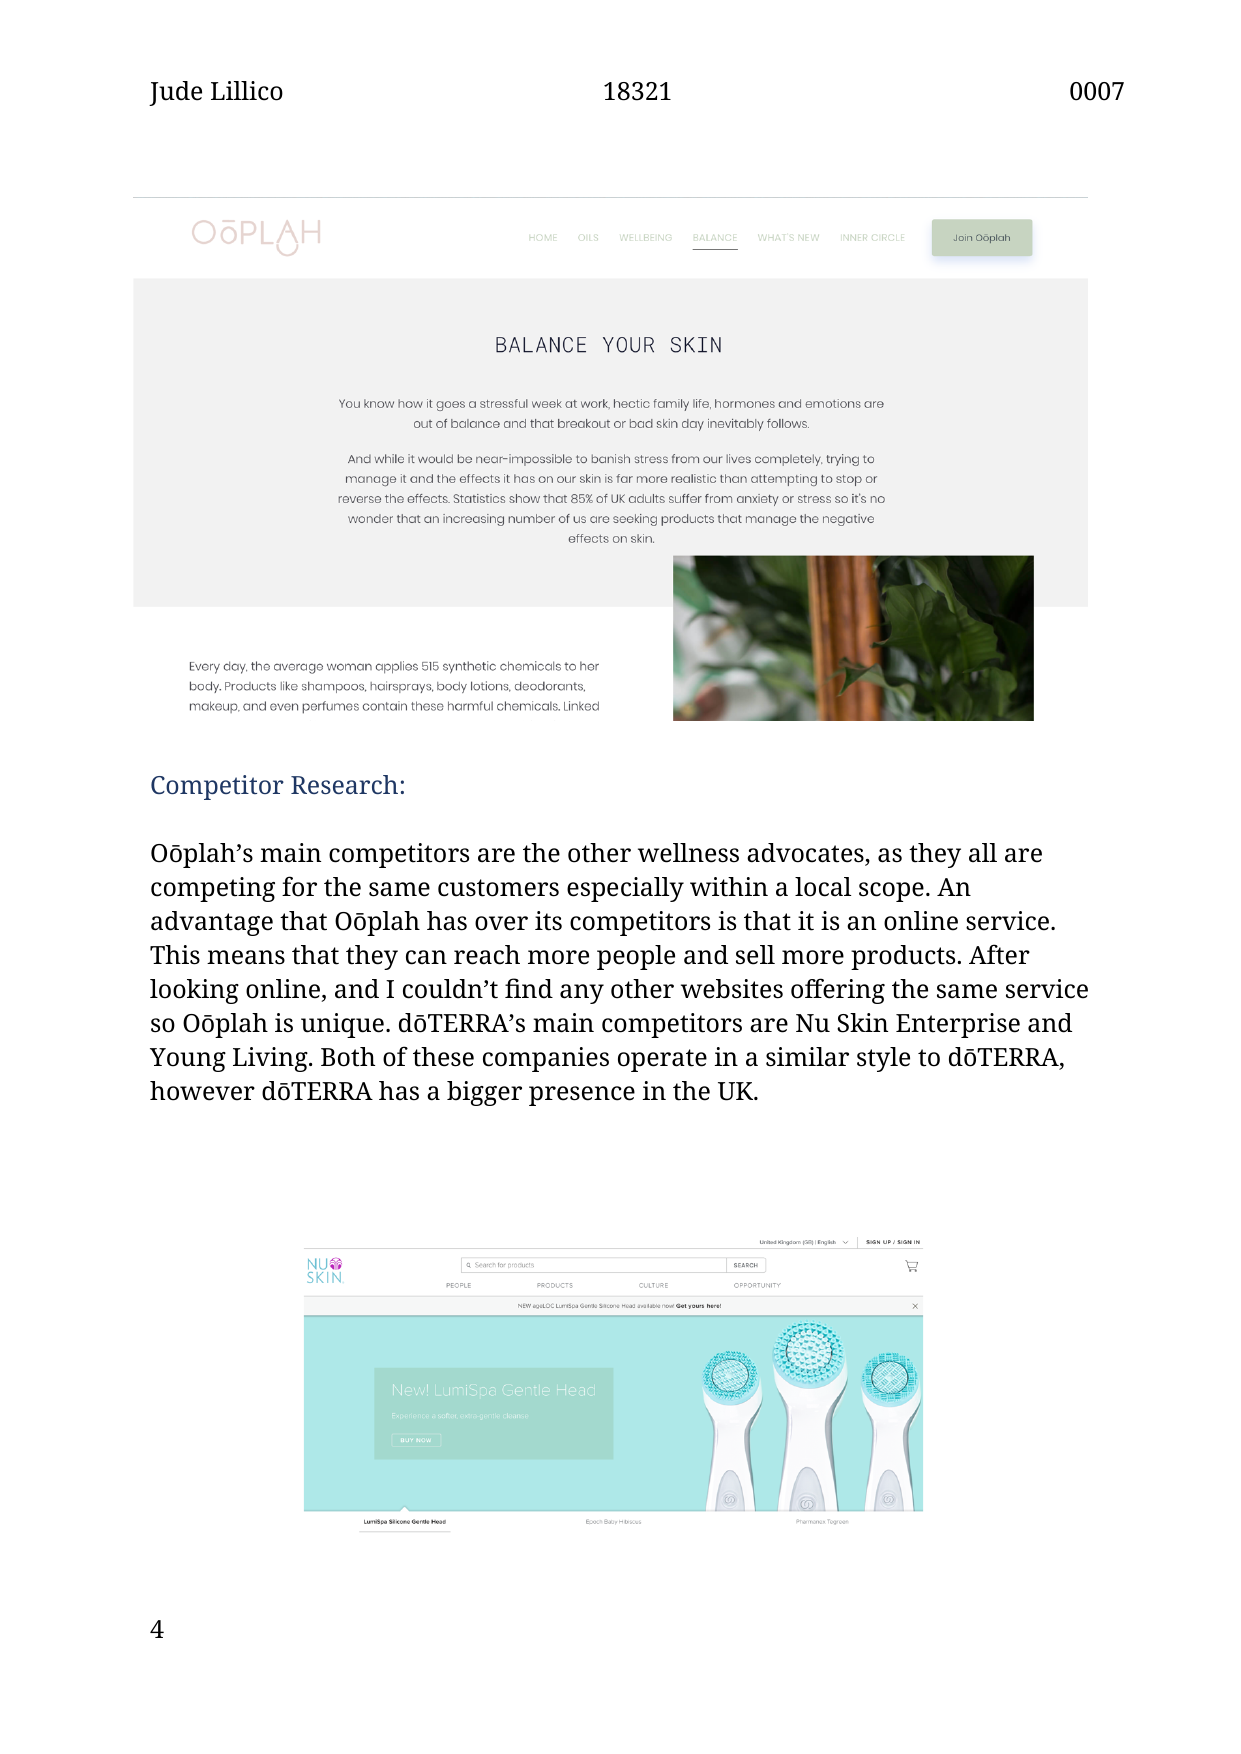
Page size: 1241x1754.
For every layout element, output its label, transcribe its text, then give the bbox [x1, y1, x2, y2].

picture [302, 517, 923, 835]
picture [301, 1139, 925, 1482]
